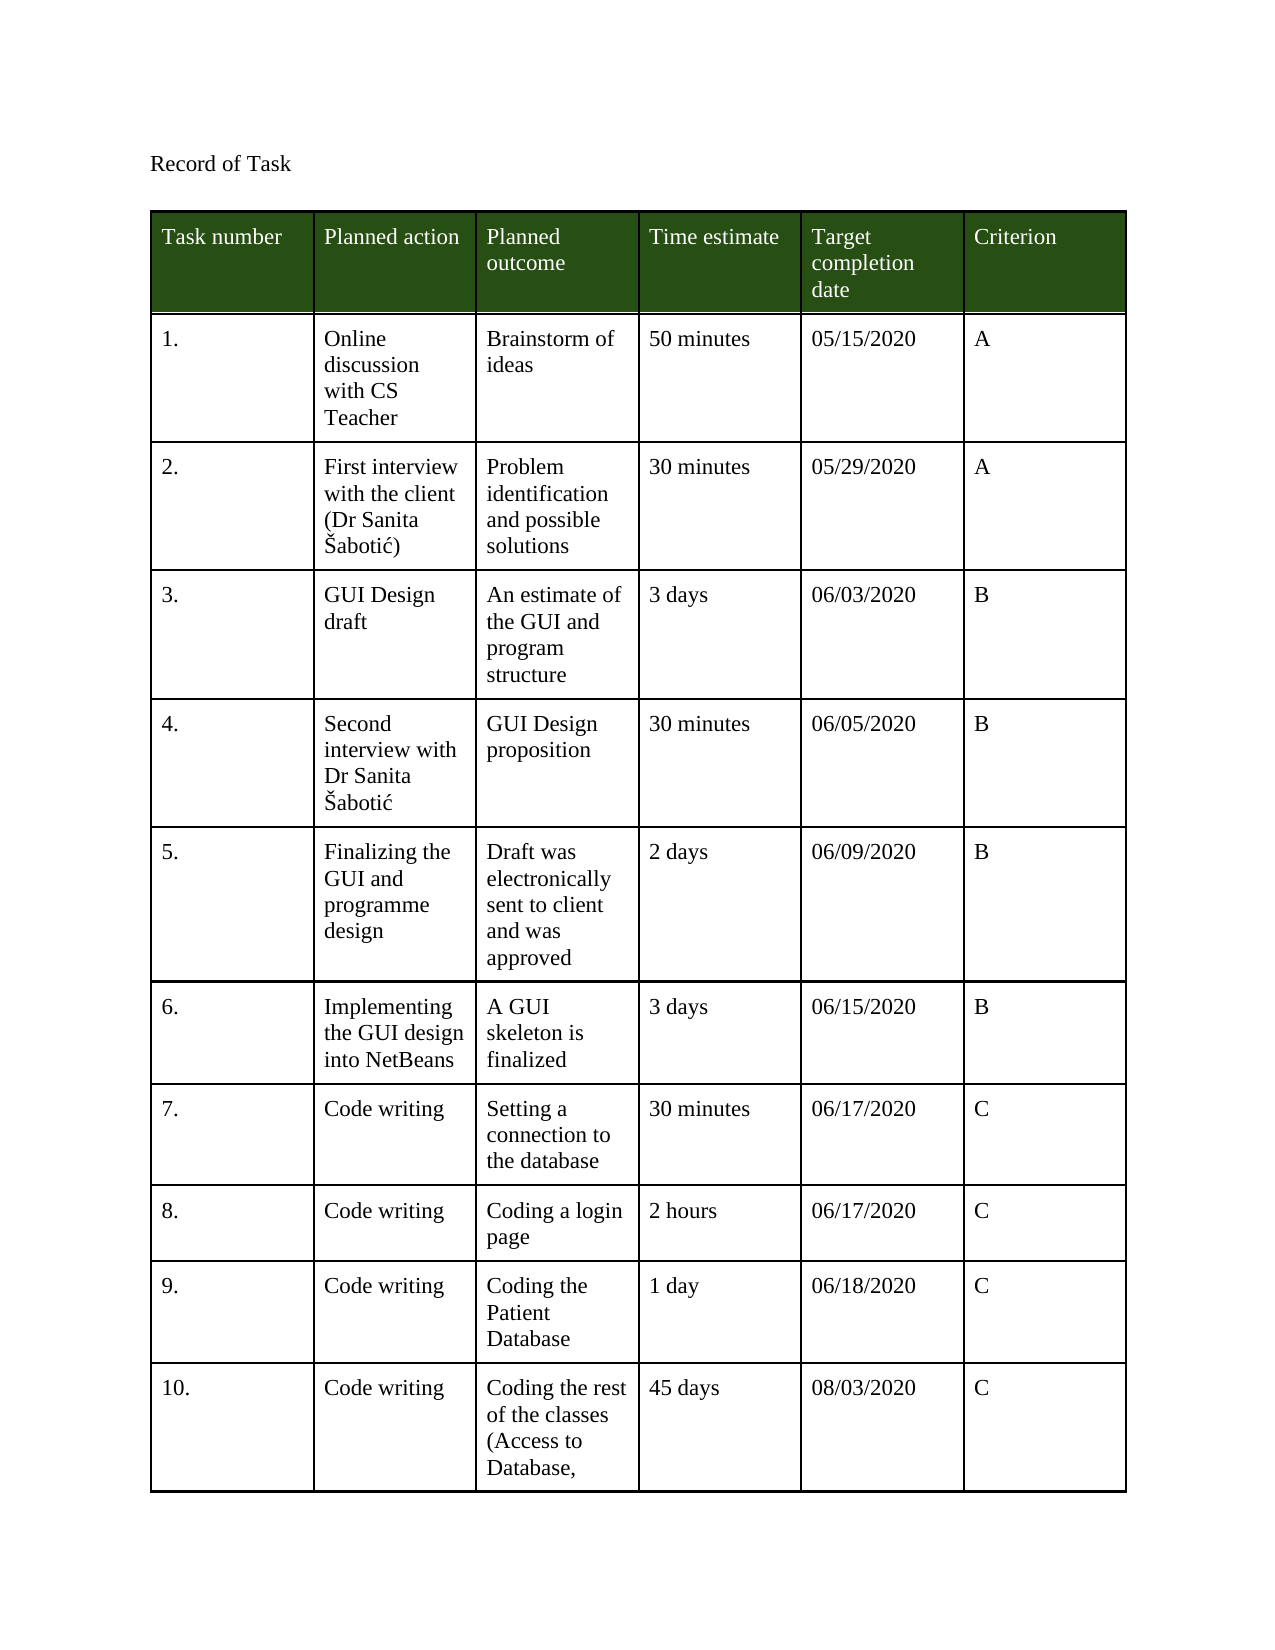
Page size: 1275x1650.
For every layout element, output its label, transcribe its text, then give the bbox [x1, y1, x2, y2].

table_cell A GUI skeleton is finalized [477, 983, 638, 1082]
table_cell Online discussion with CS Teacher [315, 315, 475, 441]
table_cell 06/15/2020 [802, 983, 963, 1082]
table_cell 05/29/2020 [802, 443, 963, 569]
table_cell Problem identification and possible solutions [477, 443, 638, 569]
table_cell 3 days [640, 571, 800, 697]
table_header Planned outcome [477, 213, 638, 312]
table_cell GUI Design proposition [477, 700, 638, 826]
table_cell Draft was electronically sent to client and was approved [477, 828, 638, 980]
table_cell First interview with the client (Dr Sanita Šabotić) [315, 443, 475, 569]
table_cell 10. [152, 1364, 313, 1490]
table_cell 06/17/2020 [802, 1186, 963, 1260]
table_cell Code writing [315, 1262, 475, 1362]
table_cell B [965, 571, 1125, 697]
table_cell 30 minutes [640, 1085, 800, 1184]
table_cell A [965, 443, 1125, 569]
table_cell 50 minutes [640, 315, 800, 441]
table_cell 06/05/2020 [802, 700, 963, 826]
table_cell C [965, 1085, 1125, 1184]
table_cell 4. [152, 700, 313, 826]
table_cell 06/03/2020 [802, 571, 963, 697]
table_header Time estimate [640, 213, 800, 312]
table_cell Setting a connection to the database [477, 1085, 638, 1184]
table_cell 8. [152, 1186, 313, 1260]
table_cell C [965, 1186, 1125, 1260]
text Record of Task [150, 150, 1125, 176]
table_header Planned action [315, 213, 475, 312]
table_cell 06/17/2020 [802, 1085, 963, 1184]
table_cell 30 minutes [640, 700, 800, 826]
table_cell 2 days [640, 828, 800, 980]
table_cell 45 days [640, 1364, 800, 1490]
table_cell 1 day [640, 1262, 800, 1362]
table_cell 2. [152, 443, 313, 569]
table_cell C [965, 1262, 1125, 1362]
table_cell 1. [152, 315, 313, 441]
table_cell Second interview with Dr Sanita Šabotić [315, 700, 475, 826]
table_cell 2 hours [640, 1186, 800, 1260]
table_cell 7. [152, 1085, 313, 1184]
table_cell 6. [152, 983, 313, 1082]
table_cell 08/03/2020 [802, 1364, 963, 1490]
table_header Task number [152, 213, 313, 312]
table_cell An estimate of the GUI and program structure [477, 571, 638, 697]
table_cell 06/09/2020 [802, 828, 963, 980]
table_cell 3. [152, 571, 313, 697]
table_cell A [965, 315, 1125, 441]
table_cell 5. [152, 828, 313, 980]
table_cell Implementing the GUI design into NetBeans [315, 983, 475, 1082]
table_cell Code writing [315, 1186, 475, 1260]
table_cell 3 days [640, 983, 800, 1082]
table_cell C [965, 1364, 1125, 1490]
table_header Target completion date [802, 213, 963, 312]
table_cell 30 minutes [640, 443, 800, 569]
table_cell Coding the Patient Database [477, 1262, 638, 1362]
table_cell 06/18/2020 [802, 1262, 963, 1362]
table_cell Coding a login page [477, 1186, 638, 1260]
table_cell GUI Design draft [315, 571, 475, 697]
table_cell Finalizing the GUI and programme design [315, 828, 475, 980]
table_cell Brainstorm of ideas [477, 315, 638, 441]
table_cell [477, 1364, 638, 1490]
table_cell B [965, 700, 1125, 826]
table_cell 05/15/2020 [802, 315, 963, 441]
table_header Criterion [965, 213, 1125, 312]
table_cell 9. [152, 1262, 313, 1362]
table_cell B [965, 828, 1125, 980]
table_cell Code writing [315, 1085, 475, 1184]
table_cell Code writing [315, 1364, 475, 1490]
table_cell B [965, 983, 1125, 1082]
